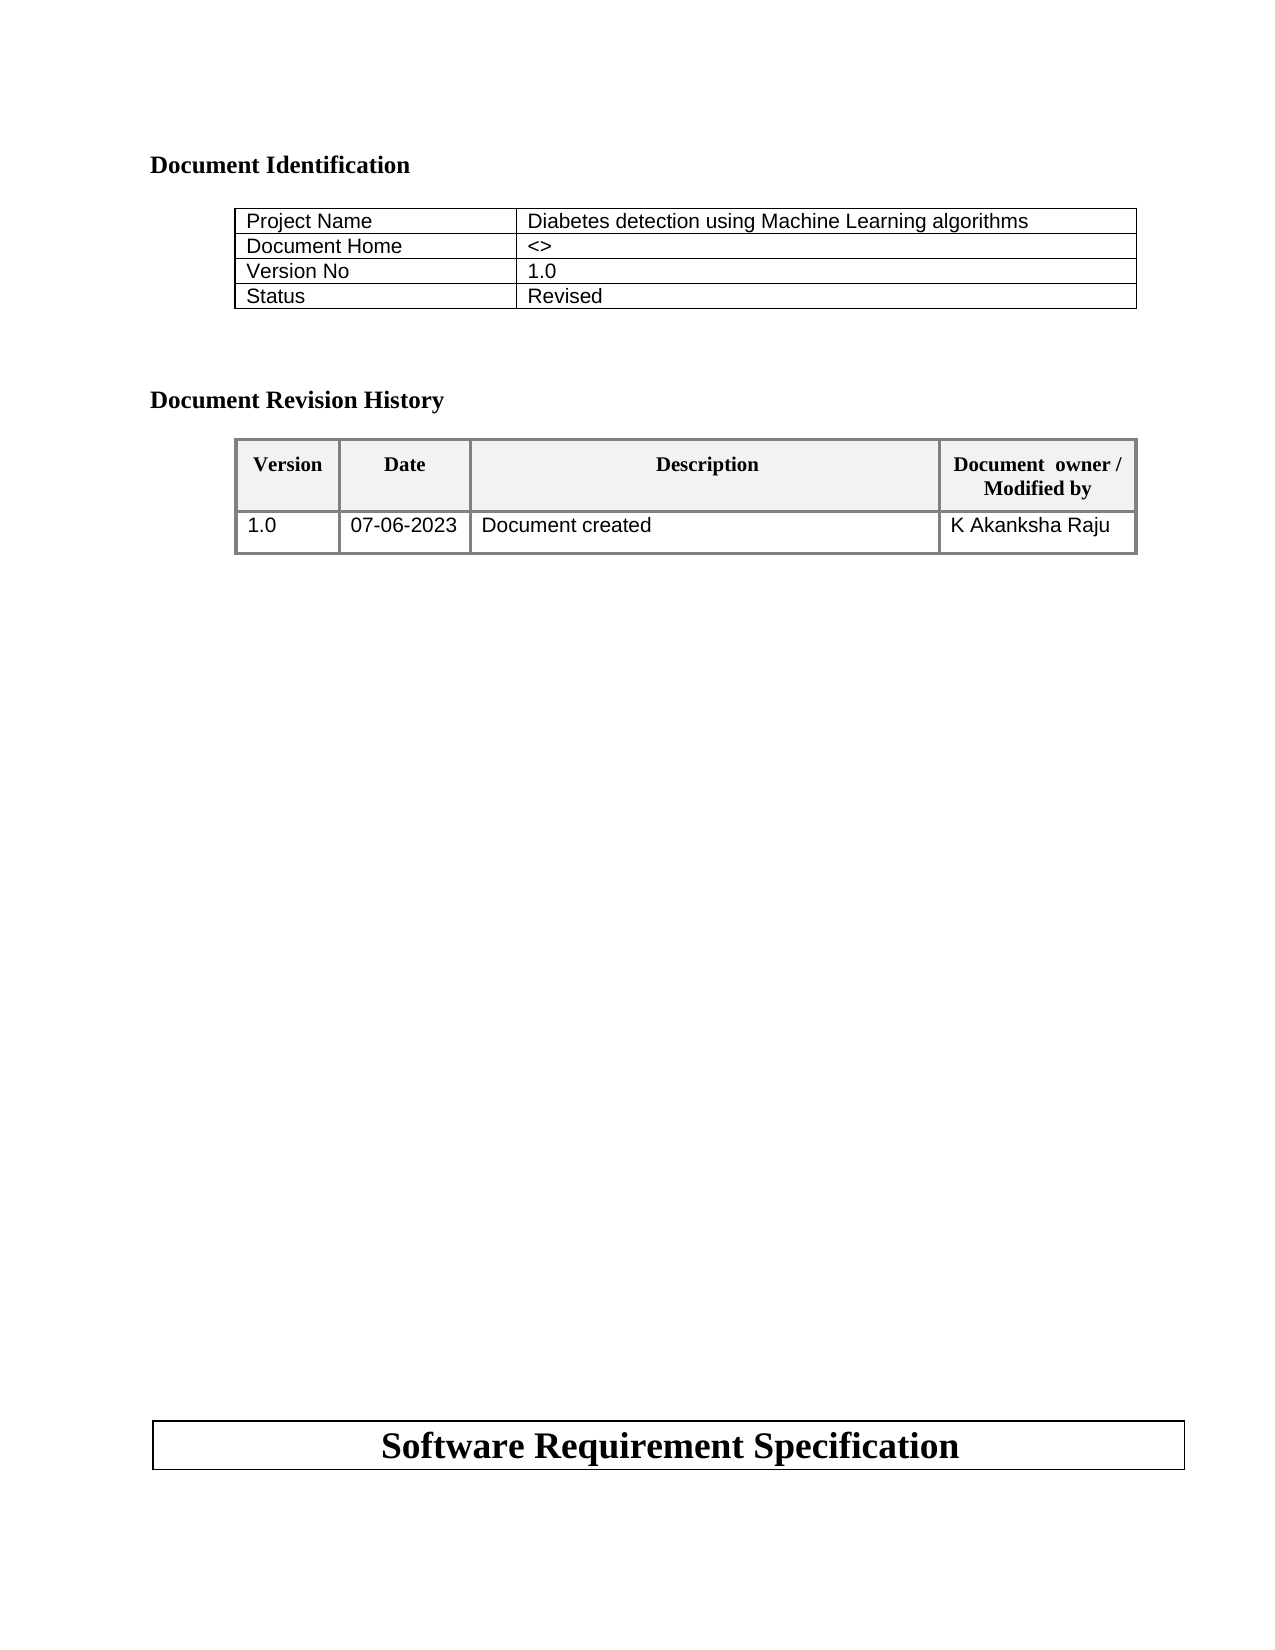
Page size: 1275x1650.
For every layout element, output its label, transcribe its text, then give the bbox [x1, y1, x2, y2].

table_cell Status [236, 284, 516, 307]
table_header Description [472, 441, 938, 510]
text Document Identification [150, 150, 1125, 179]
text Software Requirement Specification [154, 1422, 1184, 1469]
table_header Date [341, 441, 469, 510]
table_cell Document created [472, 513, 938, 552]
table_header Project Name [236, 209, 516, 232]
table_cell Revised [517, 284, 1136, 307]
table_cell K Akanksha Raju [941, 513, 1134, 552]
text Document Revision History [150, 385, 1125, 414]
table_header Version [238, 441, 338, 510]
table_header Document owner / Modified by [941, 441, 1134, 510]
table_header Diabetes detection using Machine Learning algorithms [517, 209, 1136, 232]
table_cell Version No [236, 259, 516, 282]
table_cell 1.0 [238, 513, 338, 552]
table_cell 1.0 [517, 259, 1136, 282]
table_cell 07-06-2023 [341, 513, 469, 552]
table_cell Document Home [236, 234, 516, 257]
table_cell <> [517, 234, 1136, 257]
